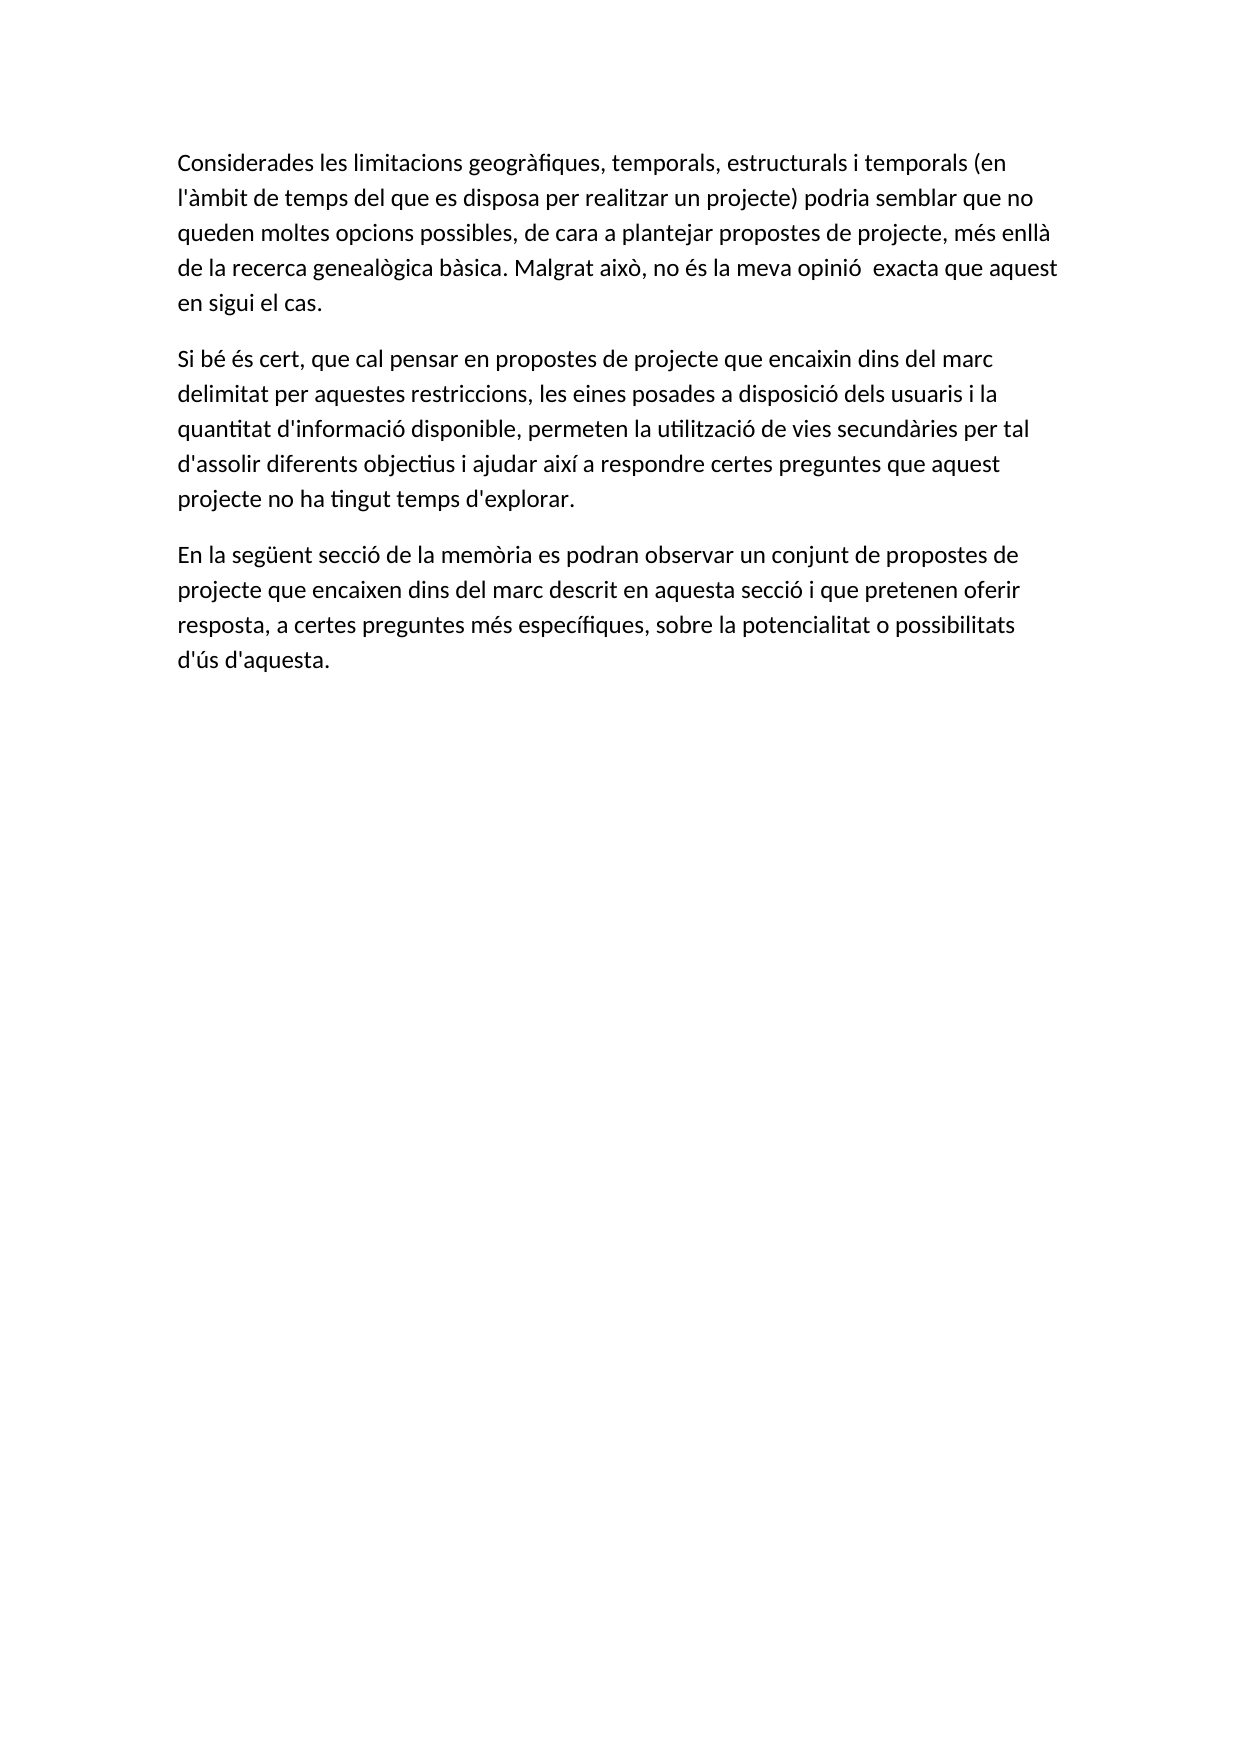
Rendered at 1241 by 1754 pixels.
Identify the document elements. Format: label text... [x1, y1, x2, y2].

text Si bé és cert, que cal pensar en propostes de projecte que encaixin dins del marc delimitat per aquestes restriccions, les eines posades a disposició dels usuaris i la quantitat d'informació disponible, permeten la utilització de vies secundàries per tal d'assolir diferents objectius i ajudar així a respondre certes preguntes que aquest projecte no ha tingut temps d'explorar. [177, 343, 1063, 514]
text En la següent secció de la memòria es podran observar un conjunt de propostes de projecte que encaixen dins del marc descrit en aquesta secció i que pretenen oferir resposta, a certes preguntes més específiques, sobre la potencialitat o possibilitats d'ús d'aquesta. [177, 539, 1063, 675]
text Considerades les limitacions geogràfiques, temporals, estructurals i temporals (en l'àmbit de temps del que es disposa per realitzar un projecte) podria semblar que no queden moltes opcions possibles, de cara a plantejar propostes de projecte, més enllà de la recerca genealògica bàsica. Malgrat això, no és la meva opinió exacta que aquest en sigui el cas. [177, 148, 1063, 318]
